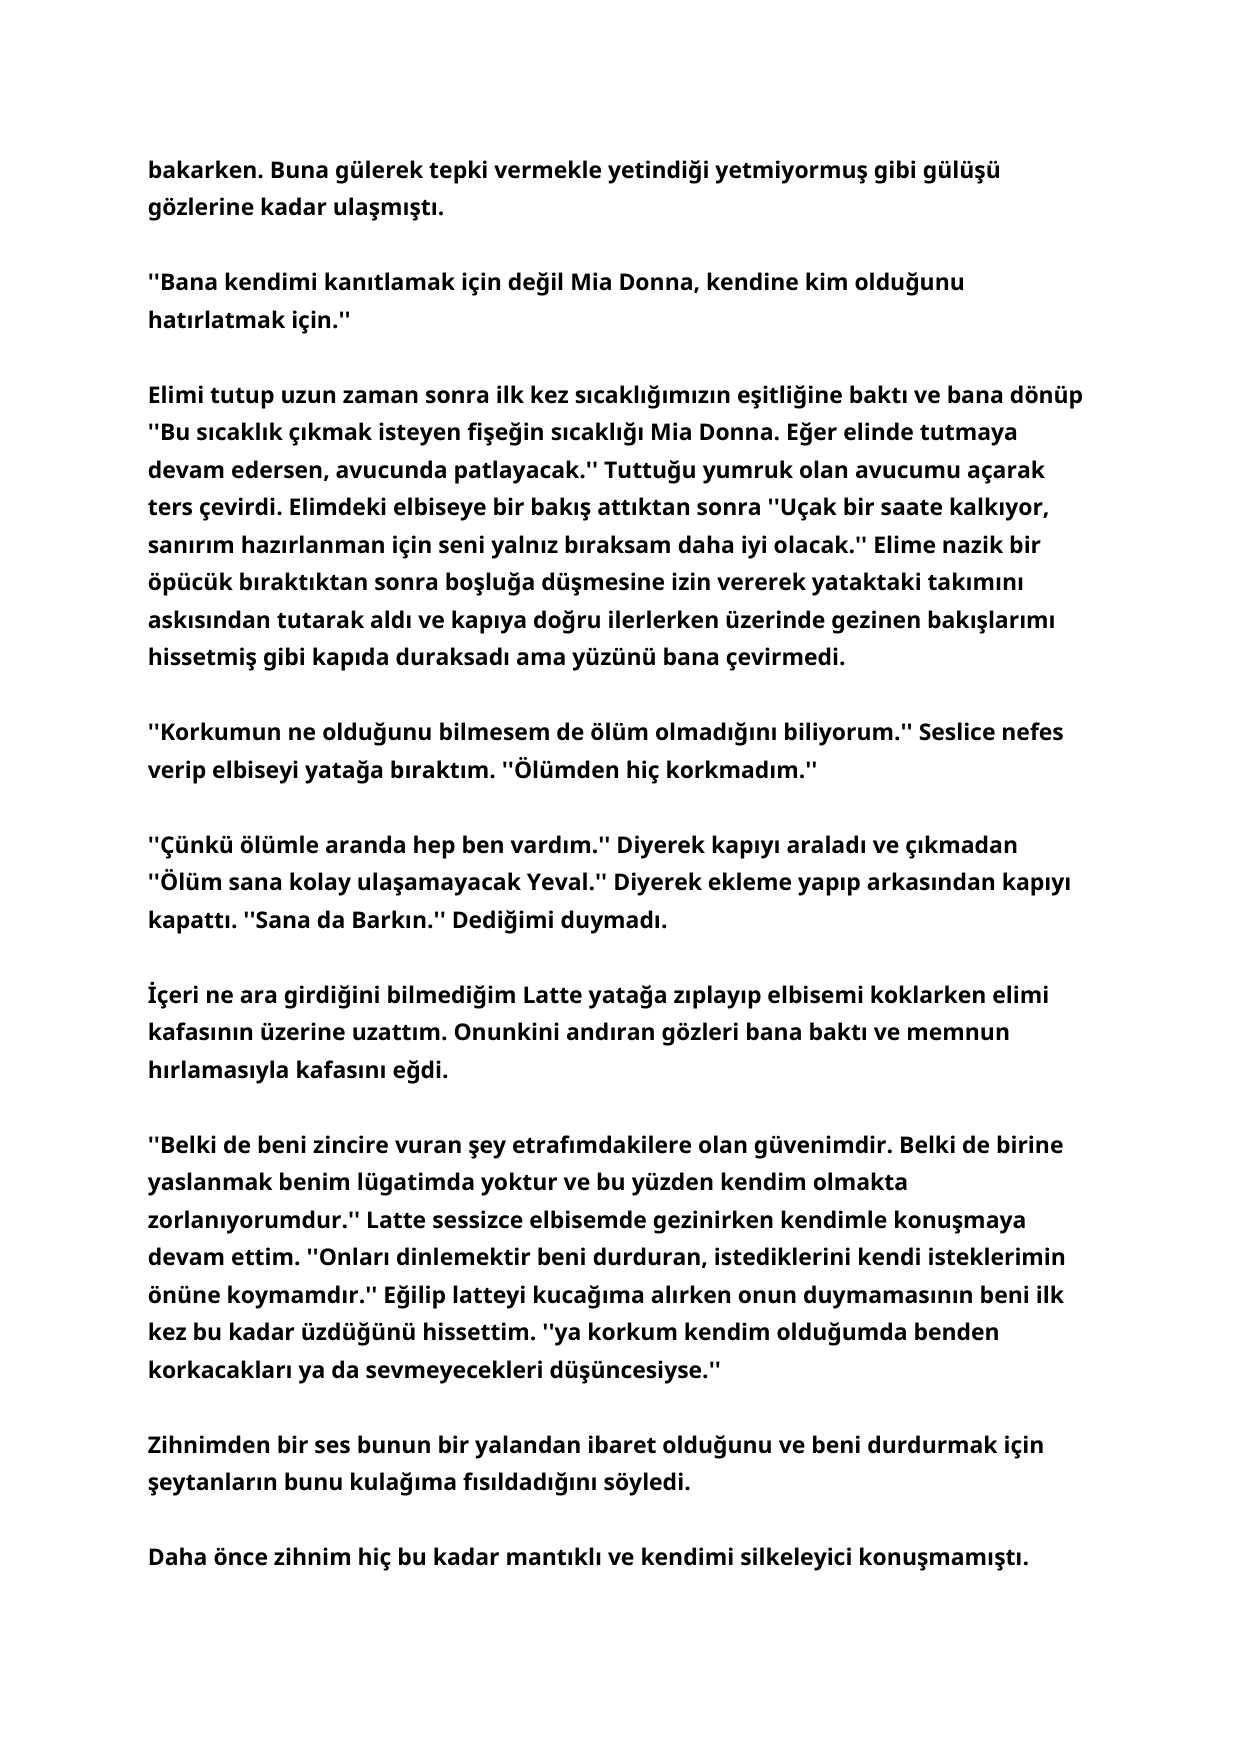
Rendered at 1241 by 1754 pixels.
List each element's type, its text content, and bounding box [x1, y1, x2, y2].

text ''Bana kendimi kanıtlamak için değil Mia Donna, kendine kim olduğunu hatırlatmak için.'' [148, 260, 1093, 335]
text İçeri ne ara girdiğini bilmediğim Latte yatağa zıplayıp elbisemi koklarken elimi kafasının üzerine uzattım. Onunkini andıran gözleri bana baktı ve memnun hırlamasıyla kafasını eğdi. [148, 973, 1093, 1085]
text Elimi tutup uzun zaman sonra ilk kez sıcaklığımızın eşitliğine baktı ve bana dönüp ''Bu sıcaklık çıkmak isteyen fişeğin sıcaklığı Mia Donna. Eğer elinde tutmaya devam edersen, avucunda patlayacak.'' Tuttuğu yumruk olan avucumu açarak ters çevirdi. Elimdeki elbiseye bir bakış attıktan sonra ''Uçak bir saate kalkıyor, sanırım hazırlanman için seni yalnız bıraksam daha iyi olacak.'' Elime nazik bir öpücük bıraktıktan sonra boşluğa düşmesine izin vererek yataktaki takımını askısından tutarak aldı ve kapıya doğru ilerlerken üzerinde gezinen bakışlarımı hissetmiş gibi kapıda duraksadı ama yüzünü bana çevirmedi. [148, 373, 1093, 673]
text ''Korkumun ne olduğunu bilmesem de ölüm olmadığını biliyorum.'' Seslice nefes verip elbiseyi yatağa bıraktım. ''Ölümden hiç korkmadım.'' [148, 710, 1093, 785]
text Daha önce zihnim hiç bu kadar mantıklı ve kendimi silkeleyici konuşmamıştı. [148, 1535, 1093, 1573]
text ''Belki de beni zincire vuran şey etrafımdakilere olan güvenimdir. Belki de birine yaslanmak benim lügatimda yoktur ve bu yüzden kendim olmakta zorlanıyorumdur.'' Latte sessizce elbisemde gezinirken kendimle konuşmaya devam ettim. ''Onları dinlemektir beni durduran, istediklerini kendi isteklerimin önüne koymamdır.'' Eğilip latteyi kucağıma alırken onun duymamasının beni ilk kez bu kadar üzdüğünü hissettim. ''ya korkum kendim olduğumda benden korkacakları ya da sevmeyecekleri düşüncesiyse.'' [148, 1123, 1093, 1385]
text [148, 148, 1093, 223]
text Zihnimden bir ses bunun bir yalandan ibaret olduğunu ve beni durdurmak için şeytanların bunu kulağıma fısıldadığını söyledi. [148, 1423, 1093, 1498]
text ''Çünkü ölümle aranda hep ben vardım.'' Diyerek kapıyı araladı ve çıkmadan ''Ölüm sana kolay ulaşamayacak Yeval.'' Diyerek ekleme yapıp arkasından kapıyı kapattı. ''Sana da Barkın.'' Dediğimi duymadı. [148, 823, 1093, 935]
